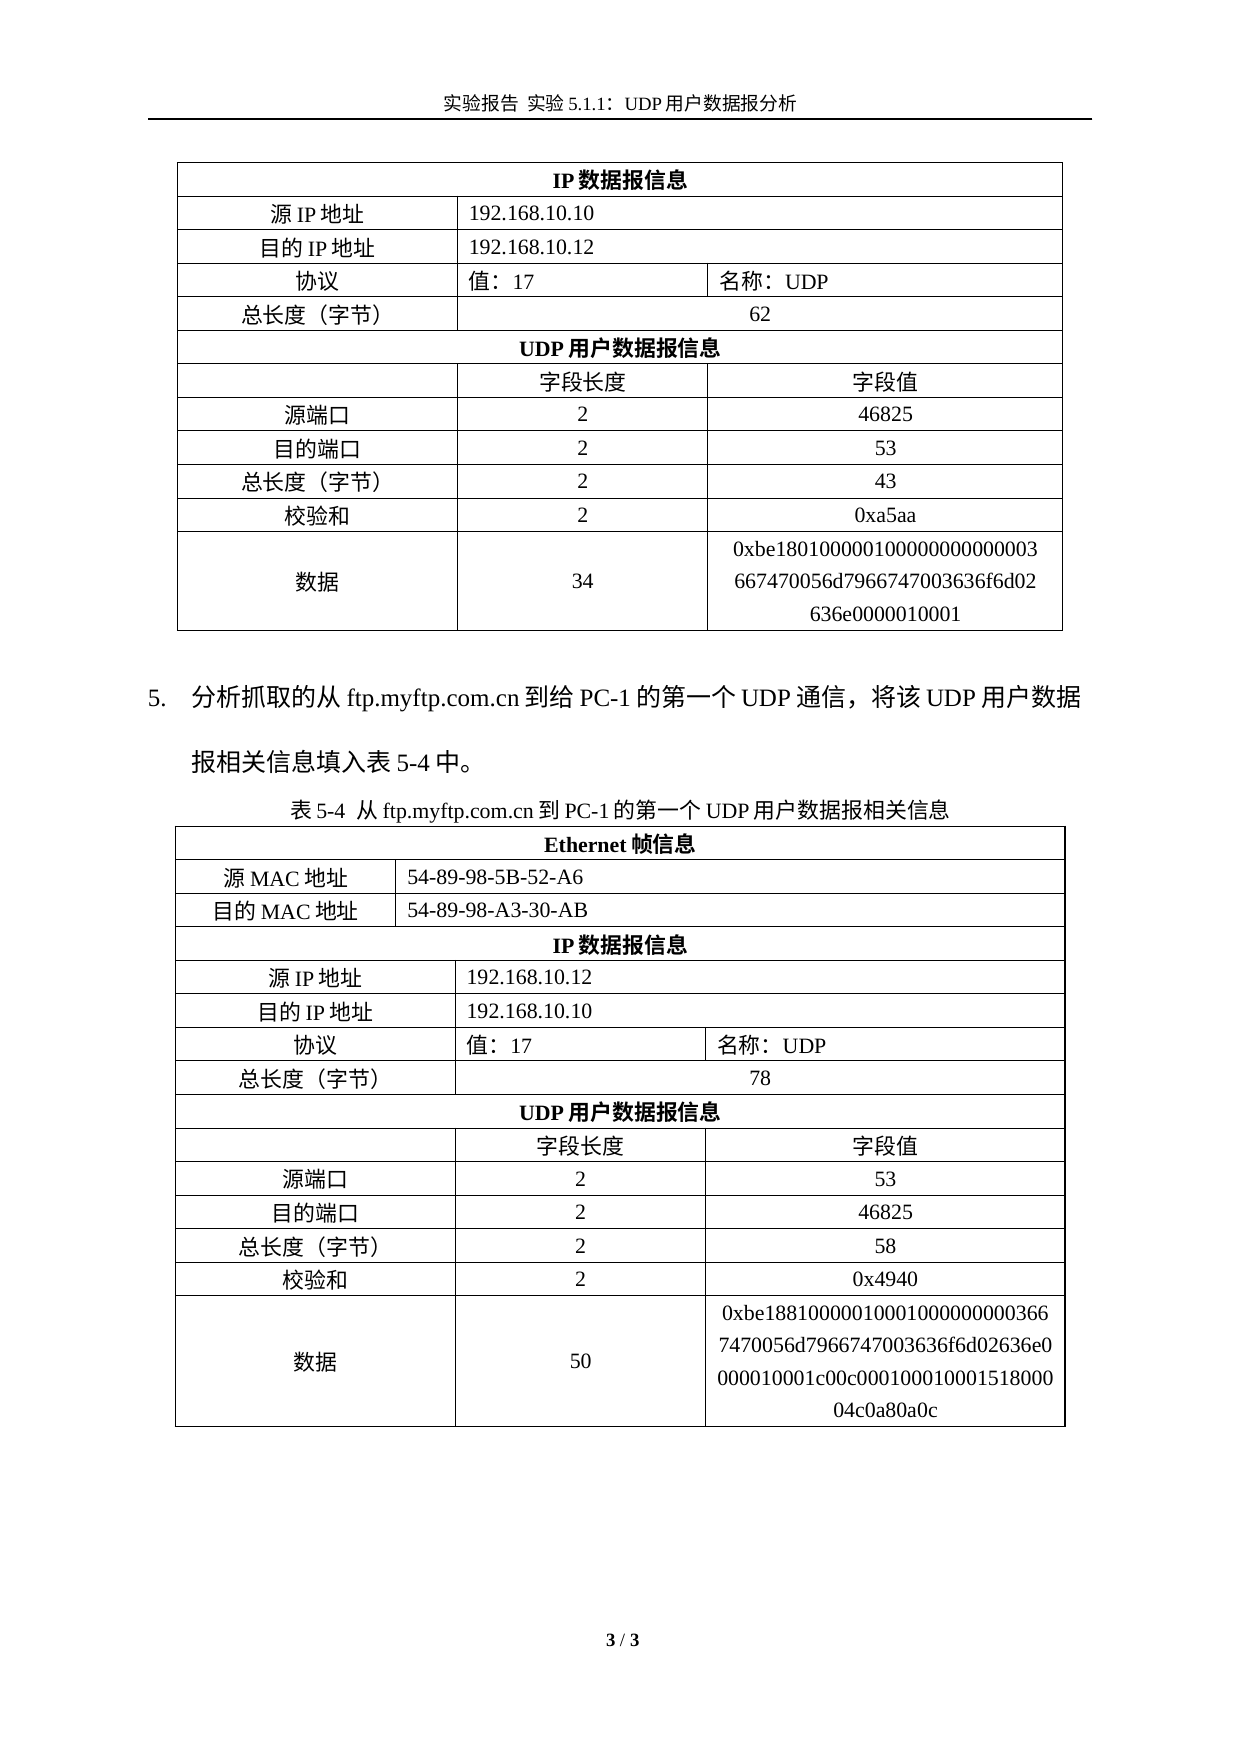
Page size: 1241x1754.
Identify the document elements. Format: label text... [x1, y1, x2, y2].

table_cell 字段值 [708, 364, 1062, 397]
text 表5-4 从ftp.myftp.com.cn到PC-1的第一个UDP用户数据报相关信息 [148, 793, 1092, 826]
table_cell 字段长度 [456, 1129, 705, 1161]
table_cell 2 [456, 1162, 705, 1194]
table_cell 46825 [708, 398, 1062, 430]
table_cell 2 [458, 431, 707, 464]
table_cell 2 [456, 1263, 705, 1295]
table_cell [176, 1129, 455, 1161]
table_cell 总长度（字节） [176, 1229, 455, 1262]
table_cell 192.168.10.10 [456, 994, 1064, 1027]
table_cell 源端口 [178, 398, 457, 430]
table_cell 协议 [178, 264, 457, 296]
table_cell 字段值 [706, 1129, 1064, 1161]
table_cell IP数据报信息 [178, 163, 1062, 196]
table_cell 54-89-98-5B-52-A6 [396, 860, 1064, 893]
table_cell 43 [708, 465, 1062, 497]
table_cell 2 [458, 499, 707, 531]
table_cell UDP用户数据报信息 [176, 1095, 1064, 1127]
table_cell 源IP地址 [178, 197, 457, 229]
table_cell 58 [706, 1229, 1064, 1262]
table_cell 名称：UDP [706, 1028, 1064, 1060]
table_cell 协议 [176, 1028, 455, 1060]
table_cell 校验和 [178, 499, 457, 531]
table_cell 校验和 [176, 1263, 455, 1295]
table_cell 78 [456, 1061, 1064, 1094]
table_cell 名称：UDP [708, 264, 1062, 296]
table_cell 2 [456, 1196, 705, 1228]
table_cell 53 [706, 1162, 1064, 1194]
table_cell 值：17 [458, 264, 707, 296]
table_cell 2 [458, 465, 707, 497]
table_cell 192.168.10.10 [458, 197, 1062, 229]
table_cell 源MAC地址 [176, 860, 395, 893]
table_cell 0xa5aa [708, 499, 1062, 531]
table_cell UDP用户数据报信息 [178, 331, 1062, 363]
table_cell 目的IP地址 [176, 994, 455, 1027]
table_header Ethernet帧信息 [176, 827, 1064, 859]
table_cell 总长度（字节） [176, 1061, 455, 1094]
table_cell 目的MAC地址 [176, 894, 395, 926]
table_cell 源IP地址 [176, 961, 455, 993]
table_cell 源端口 [176, 1162, 455, 1194]
table_cell 62 [458, 297, 1062, 330]
table_cell [178, 364, 457, 397]
list 分析抓取的从ftp.myftp.com.cn到给PC-1的第一个UDP通信，将该UDP用户数据报相关信息填入表5-4中。 [148, 663, 1092, 793]
table_cell 字段长度 [458, 364, 707, 397]
table_cell 目的端口 [178, 431, 457, 464]
table_cell 数据 [176, 1296, 455, 1426]
table_cell 总长度（字节） [178, 465, 457, 497]
table_cell 目的IP地址 [178, 230, 457, 263]
table_cell 2 [456, 1229, 705, 1262]
table_cell 192.168.10.12 [456, 961, 1064, 993]
table_cell 2 [458, 398, 707, 430]
table_cell 46825 [706, 1196, 1064, 1228]
table_cell 50 [456, 1296, 705, 1426]
table_cell 目的端口 [176, 1196, 455, 1228]
table_cell 54-89-98-A3-30-AB [396, 894, 1064, 926]
table_cell 总长度（字节） [178, 297, 457, 330]
table_cell 数据 [178, 532, 457, 629]
table_cell 34 [458, 532, 707, 629]
table_cell IP数据报信息 [176, 927, 1064, 960]
table_cell 0x4940 [706, 1263, 1064, 1295]
table_cell 0xbe18810000010001000000000366 7470056d7966747003636f6d02636e0 000010001c00c000100010001518000 04c0a80a0c [706, 1296, 1064, 1426]
table_cell 0xbe180100000100000000000003 667470056d7966747003636f6d02 636e0000010001 [708, 532, 1062, 629]
table_cell 值：17 [456, 1028, 705, 1060]
table_cell 53 [708, 431, 1062, 464]
table_cell 192.168.10.12 [458, 230, 1062, 263]
